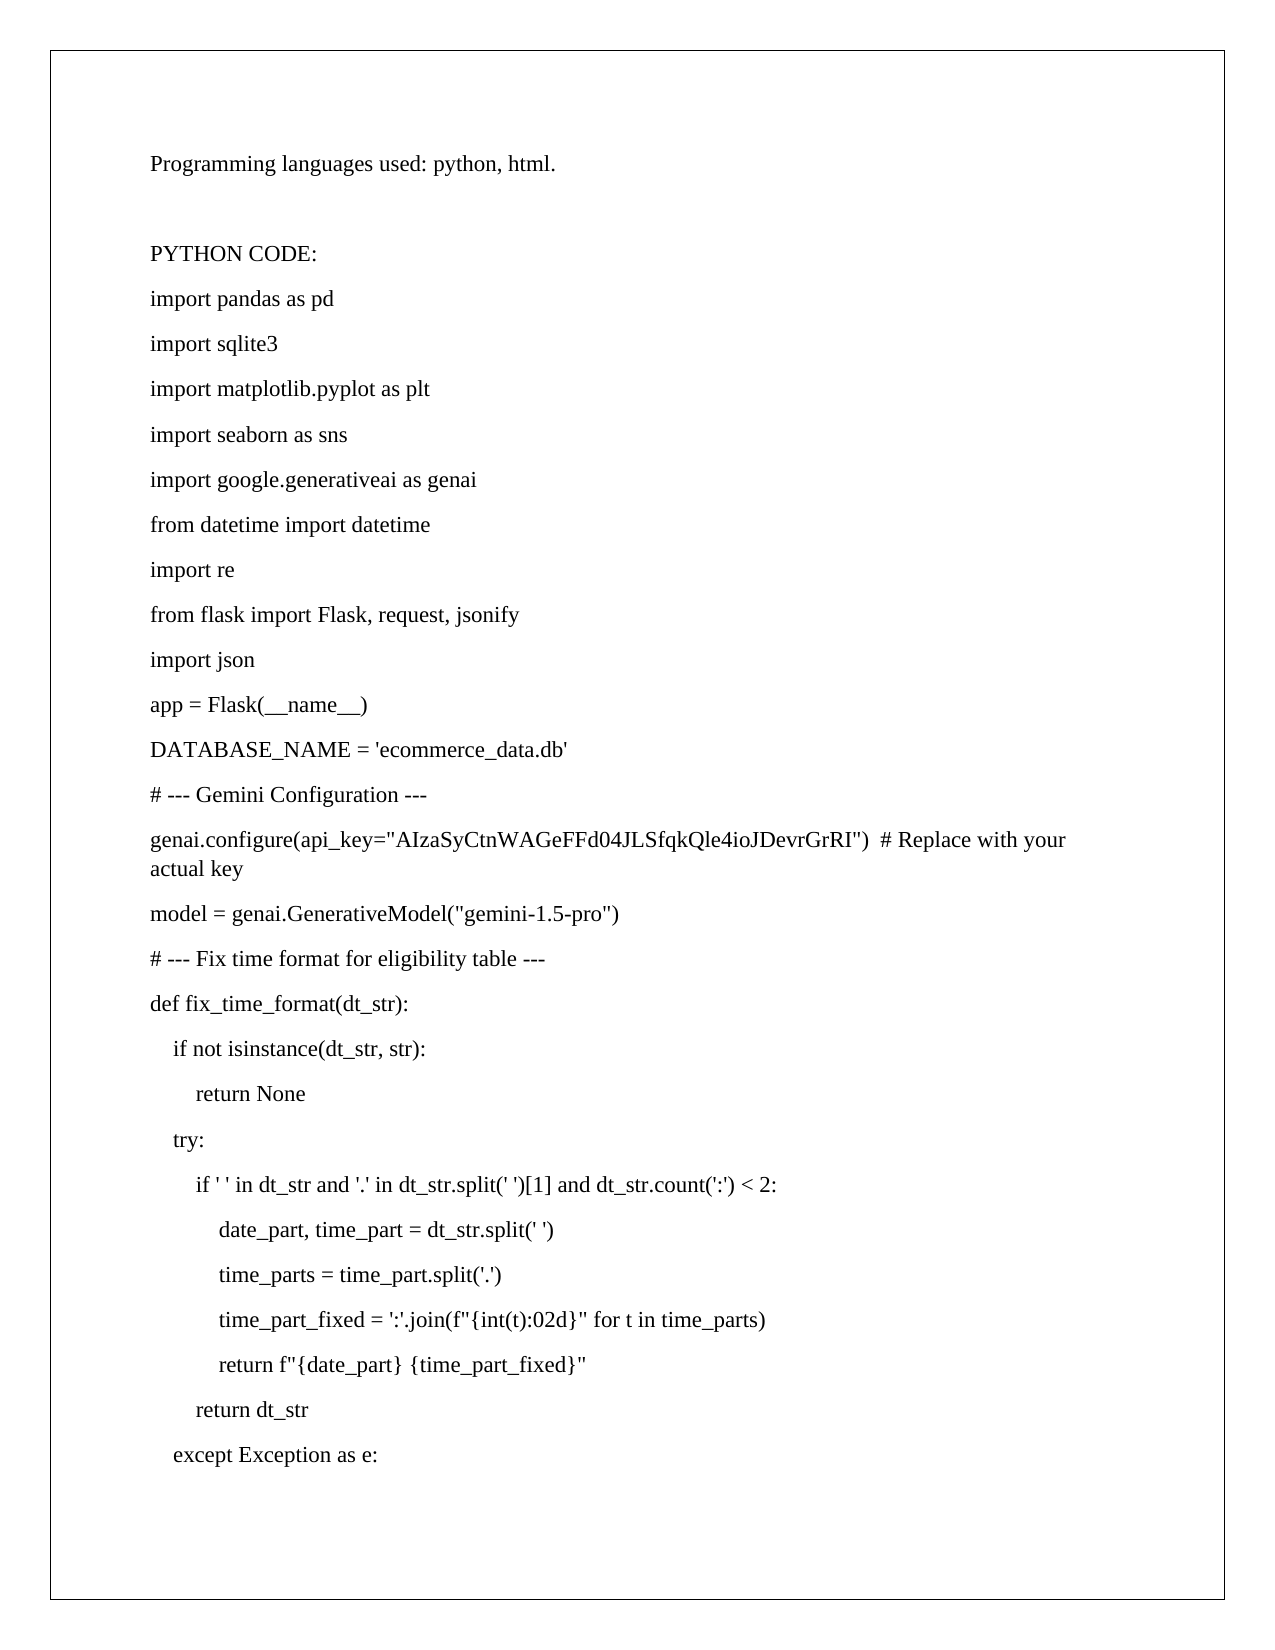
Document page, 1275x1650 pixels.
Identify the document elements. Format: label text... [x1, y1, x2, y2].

text import sqlite3 [150, 330, 1125, 357]
text from datetime import datetime [150, 511, 1125, 537]
text return dt_str [150, 1396, 1125, 1423]
text import re [150, 556, 1125, 582]
text # --- Fix time format for eligibility table --- [150, 945, 1125, 972]
text model = genai.GenerativeModel("gemini-1.5-pro") [150, 900, 1125, 926]
text # --- Gemini Configuration --- [150, 781, 1125, 808]
text return f"{date_part} {time_part_fixed}" [150, 1351, 1125, 1377]
text date_part, time_part = dt_str.split(' ') [150, 1216, 1125, 1242]
text def fix_time_format(dt_str): [150, 990, 1125, 1017]
text if not isinstance(dt_str, str): [150, 1035, 1125, 1062]
text import seaborn as sns [150, 421, 1125, 447]
text app = Flask(__name__) [150, 691, 1125, 718]
text from flask import Flask, request, jsonify [150, 601, 1125, 627]
text import matplotlib.pyplot as plt [150, 376, 1125, 402]
text import google.generativeai as genai [150, 466, 1125, 492]
text try: [150, 1126, 1125, 1152]
text PYTHON CODE: [150, 240, 1125, 267]
text Programming languages used: python, html. [150, 150, 1125, 176]
text time_part_fixed = ':'.join(f"{int(t):02d}" for t in time_parts) [150, 1306, 1125, 1332]
text DATABASE_NAME = 'ecommerce_data.db' [150, 736, 1125, 763]
text import json [150, 646, 1125, 672]
text time_parts = time_part.split('.') [150, 1261, 1125, 1287]
text return None [150, 1081, 1125, 1107]
text genai.configure(api_key="AIzaSyCtnWAGeFFd04JLSfqkQle4ioJDevrGrRI") # Replace with your actual key [150, 827, 1125, 881]
text if ' ' in dt_str and '.' in dt_str.split(' ')[1] and dt_str.count(':') < 2: [150, 1171, 1125, 1197]
text import pandas as pd [150, 285, 1125, 312]
text except Exception as e: [150, 1441, 1125, 1468]
